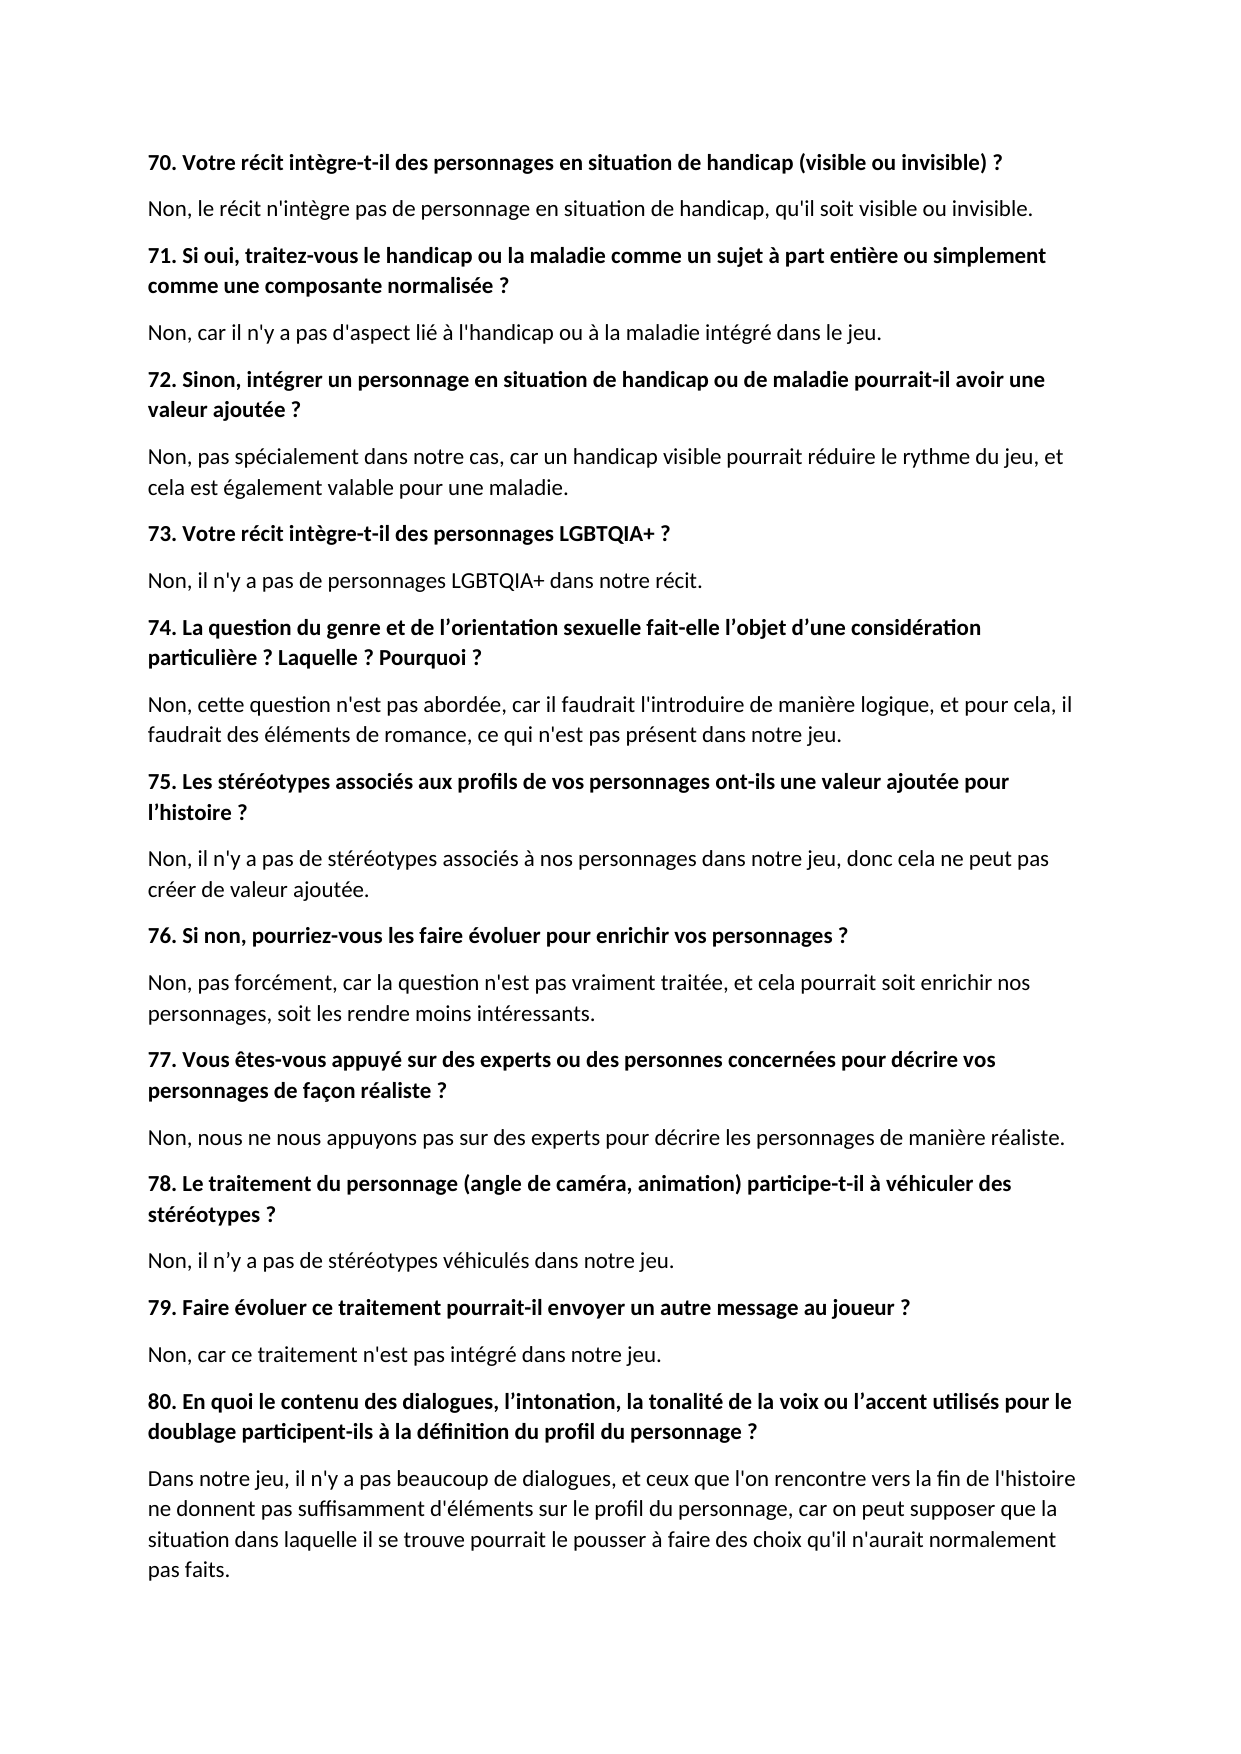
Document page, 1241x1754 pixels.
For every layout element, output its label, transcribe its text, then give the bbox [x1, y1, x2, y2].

text 70. Votre récit intègre-t-il des personnages en situation de handicap (visible ou invisible) ? [148, 148, 1093, 176]
text 74. La question du genre et de l’orientation sexuelle fait-elle l’objet d’une considération particulière ? Laquelle ? Pourquoi ? [148, 613, 1093, 671]
text Non, le récit n'intègre pas de personnage en situation de handicap, qu'il soit visible ou invisible. [148, 194, 1093, 222]
text Non, il n'y a pas de stéréotypes associés à nos personnages dans notre jeu, donc cela ne peut pas créer de valeur ajoutée. [148, 844, 1093, 903]
text 71. Si oui, traitez-vous le handicap ou la maladie comme un sujet à part entière ou simplement comme une composante normalisée ? [148, 241, 1093, 299]
text Dans notre jeu, il n'y a pas beaucoup de dialogues, et ceux que l'on rencontre vers la fin de l'histoire ne donnent pas suffisamment d'éléments sur le profil du personnage, car on peut supposer que la situation dans laquelle il se trouve pourrait le pousser à faire des choix qu'il n'aurait normalement pas faits. [148, 1464, 1093, 1583]
text 75. Les stéréotypes associés aux profils de vos personnages ont-ils une valeur ajoutée pour l’histoire ? [148, 767, 1093, 826]
text 78. Le traitement du personnage (angle de caméra, animation) participe-t-il à véhiculer des stéréotypes ? [148, 1169, 1093, 1228]
text 73. Votre récit intègre-t-il des personnages LGBTQIA+ ? [148, 519, 1093, 547]
text Non, cette question n'est pas abordée, car il faudrait l'introduire de manière logique, et pour cela, il faudrait des éléments de romance, ce qui n'est pas présent dans notre jeu. [148, 690, 1093, 748]
text Non, car il n'y a pas d'aspect lié à l'handicap ou à la maladie intégré dans le jeu. [148, 318, 1093, 346]
text Non, pas forcément, car la question n'est pas vraiment traitée, et cela pourrait soit enrichir nos personnages, soit les rendre moins intéressants. [148, 968, 1093, 1027]
text 79. Faire évoluer ce traitement pourrait-il envoyer un autre message au joueur ? [148, 1293, 1093, 1321]
text Non, pas spécialement dans notre cas, car un handicap visible pourrait réduire le rythme du jeu, et cela est également valable pour une maladie. [148, 442, 1093, 501]
text 80. En quoi le contenu des dialogues, l’intonation, la tonalité de la voix ou l’accent utilisés pour le doublage participent-ils à la définition du profil du personnage ? [148, 1387, 1093, 1445]
text Non, il n'y a pas de personnages LGBTQIA+ dans notre récit. [148, 566, 1093, 594]
text Non, il n’y a pas de stéréotypes véhiculés dans notre jeu. [148, 1247, 1093, 1274]
text 76. Si non, pourriez-vous les faire évoluer pour enrichir vos personnages ? [148, 922, 1093, 949]
text Non, nous ne nous appuyons pas sur des experts pour décrire les personnages de manière réaliste. [148, 1123, 1093, 1151]
text 72. Sinon, intégrer un personnage en situation de handicap ou de maladie pourrait-il avoir une valeur ajoutée ? [148, 365, 1093, 423]
text 77. Vous êtes-vous appuyé sur des experts ou des personnes concernées pour décrire vos personnages de façon réaliste ? [148, 1046, 1093, 1104]
text Non, car ce traitement n'est pas intégré dans notre jeu. [148, 1340, 1093, 1368]
